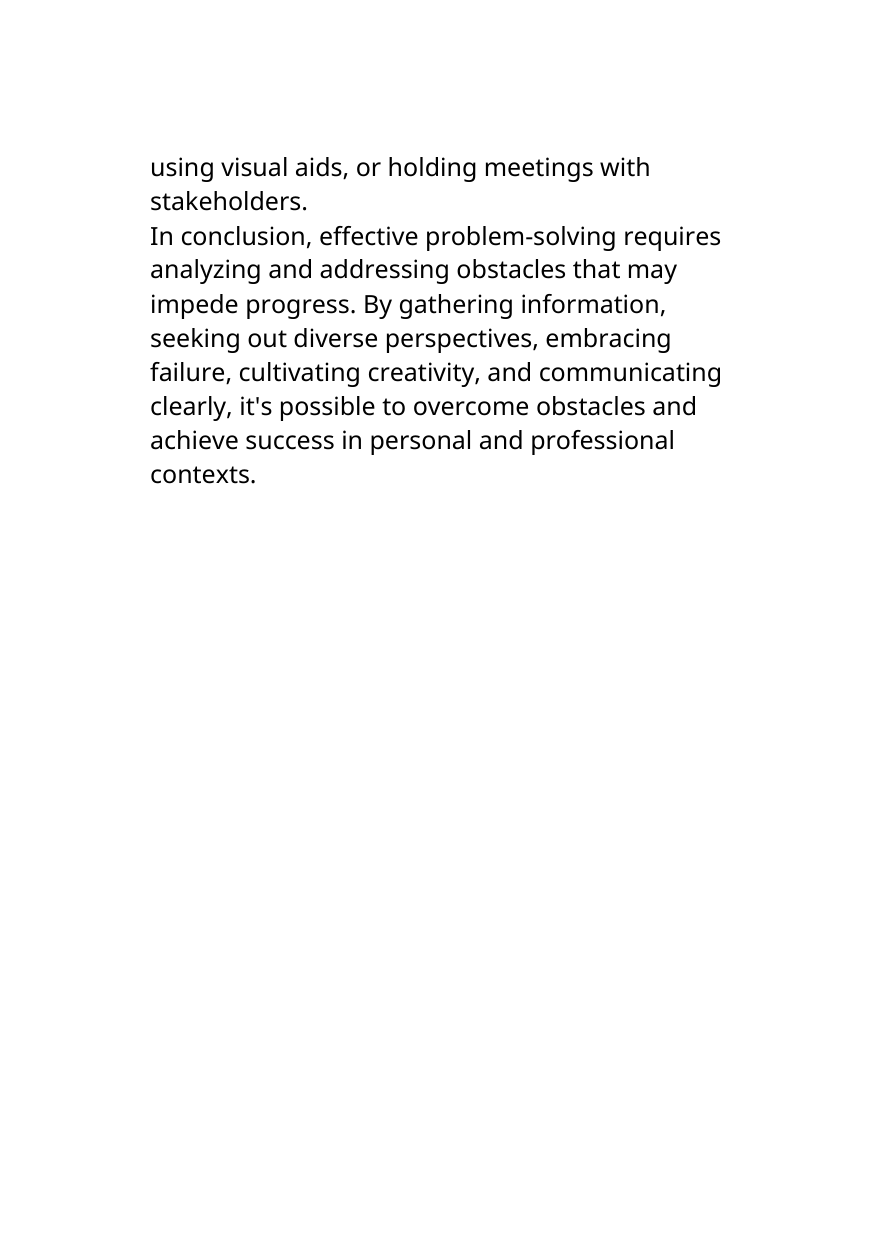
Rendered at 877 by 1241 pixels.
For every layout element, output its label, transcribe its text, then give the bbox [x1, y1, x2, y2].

text In conclusion, effective problem-solving requires analyzing and addressing obstacles that may impede progress. By gathering information, seeking out diverse perspectives, embracing failure, cultivating creativity, and communicating clearly, it's possible to overcome obstacles and achieve success in personal and professional contexts. [150, 218, 727, 491]
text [150, 150, 727, 218]
